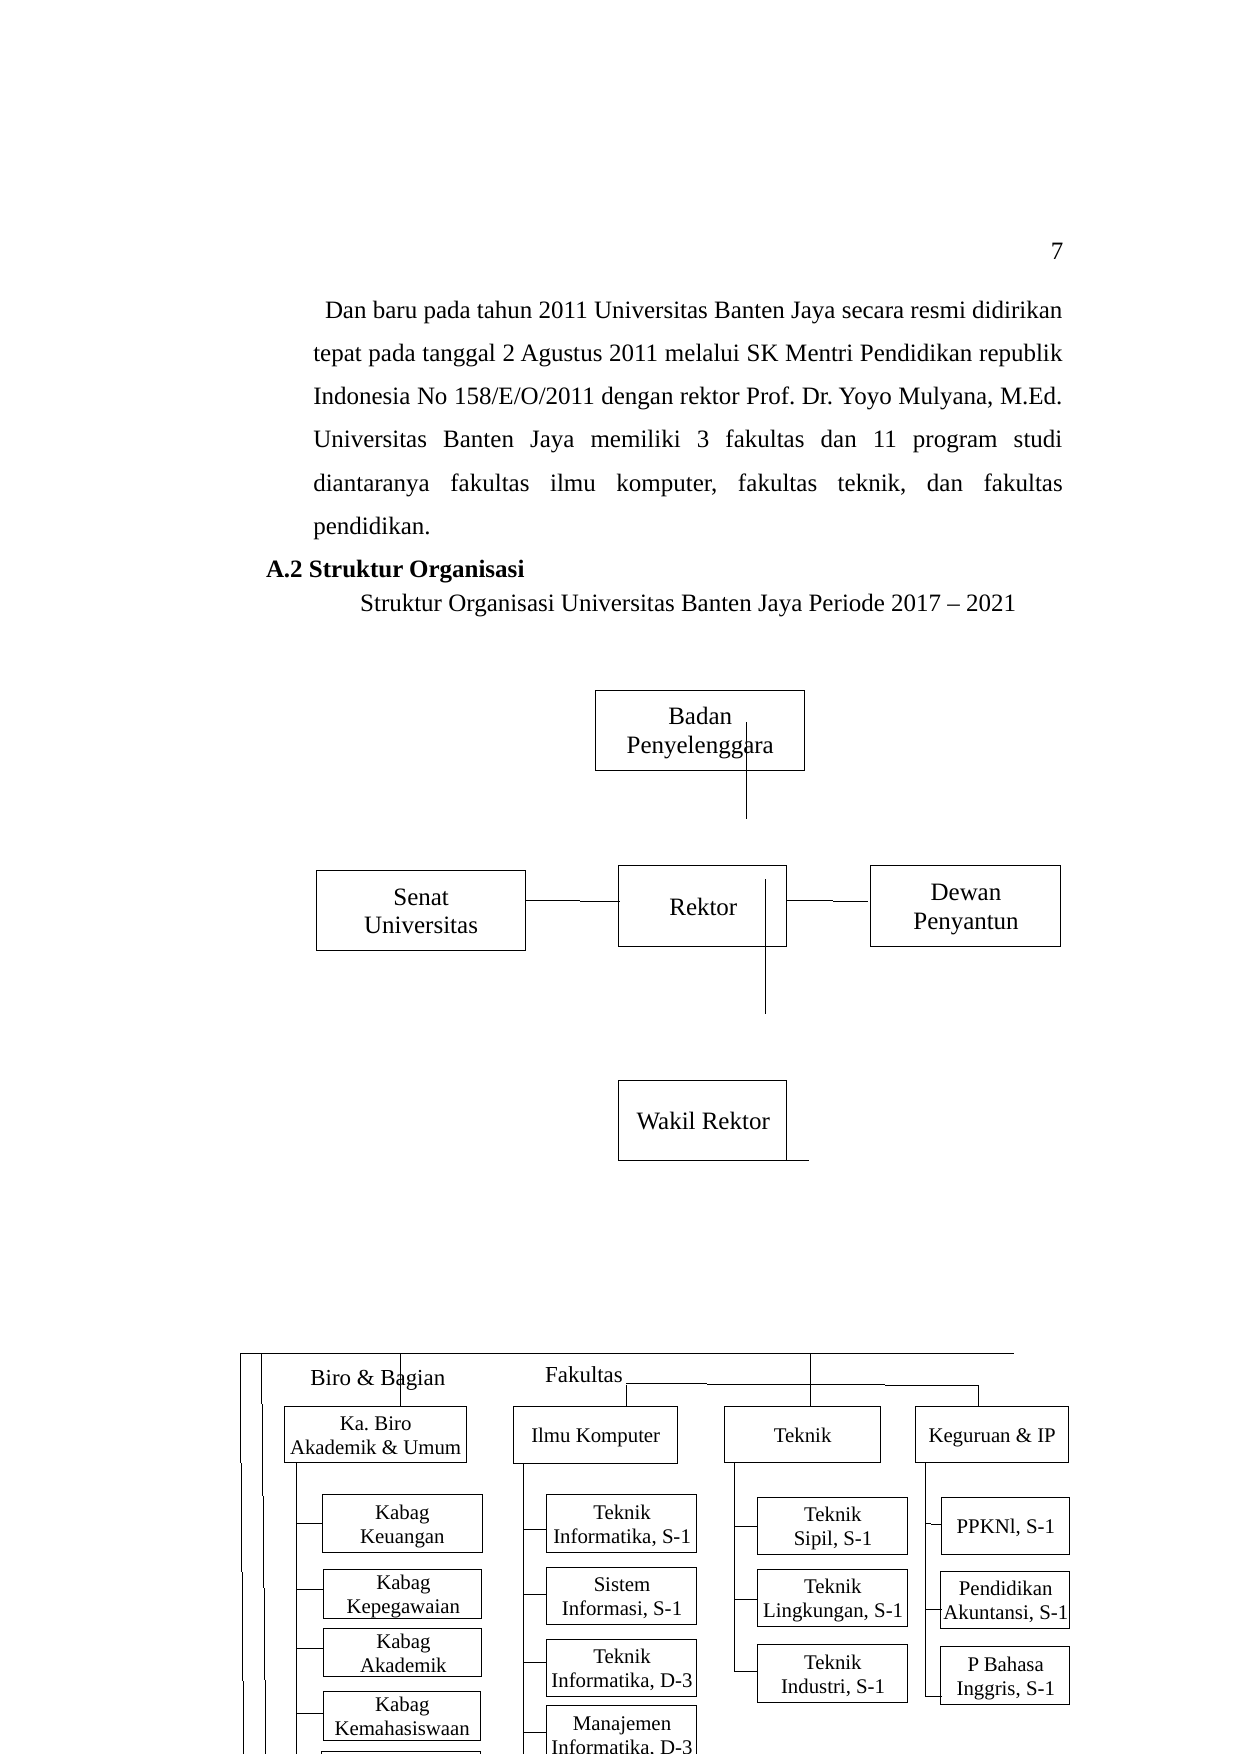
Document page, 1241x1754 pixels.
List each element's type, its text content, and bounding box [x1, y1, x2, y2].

text Dan baru pada tahun 2011 Universitas Banten Jaya secara resmi didirikan tepat pada tanggal 2 Agustus 2011 melalui SK Mentri Pendidikan republik Indonesia No 158/E/O/2011 dengan rektor Prof. Dr. Yoyo Mulyana, M.Ed. Universitas Banten Jaya memiliki 3 fakultas dan 11 program studi diantaranya fakultas ilmu komputer, fakultas teknik, dan fakultas pendidikan. [313, 295, 1063, 539]
list Struktur Organisasi Universitas Banten Jaya Periode 2017 – 2021 [313, 588, 1063, 617]
text A.2 Struktur Organisasi [266, 554, 1063, 583]
